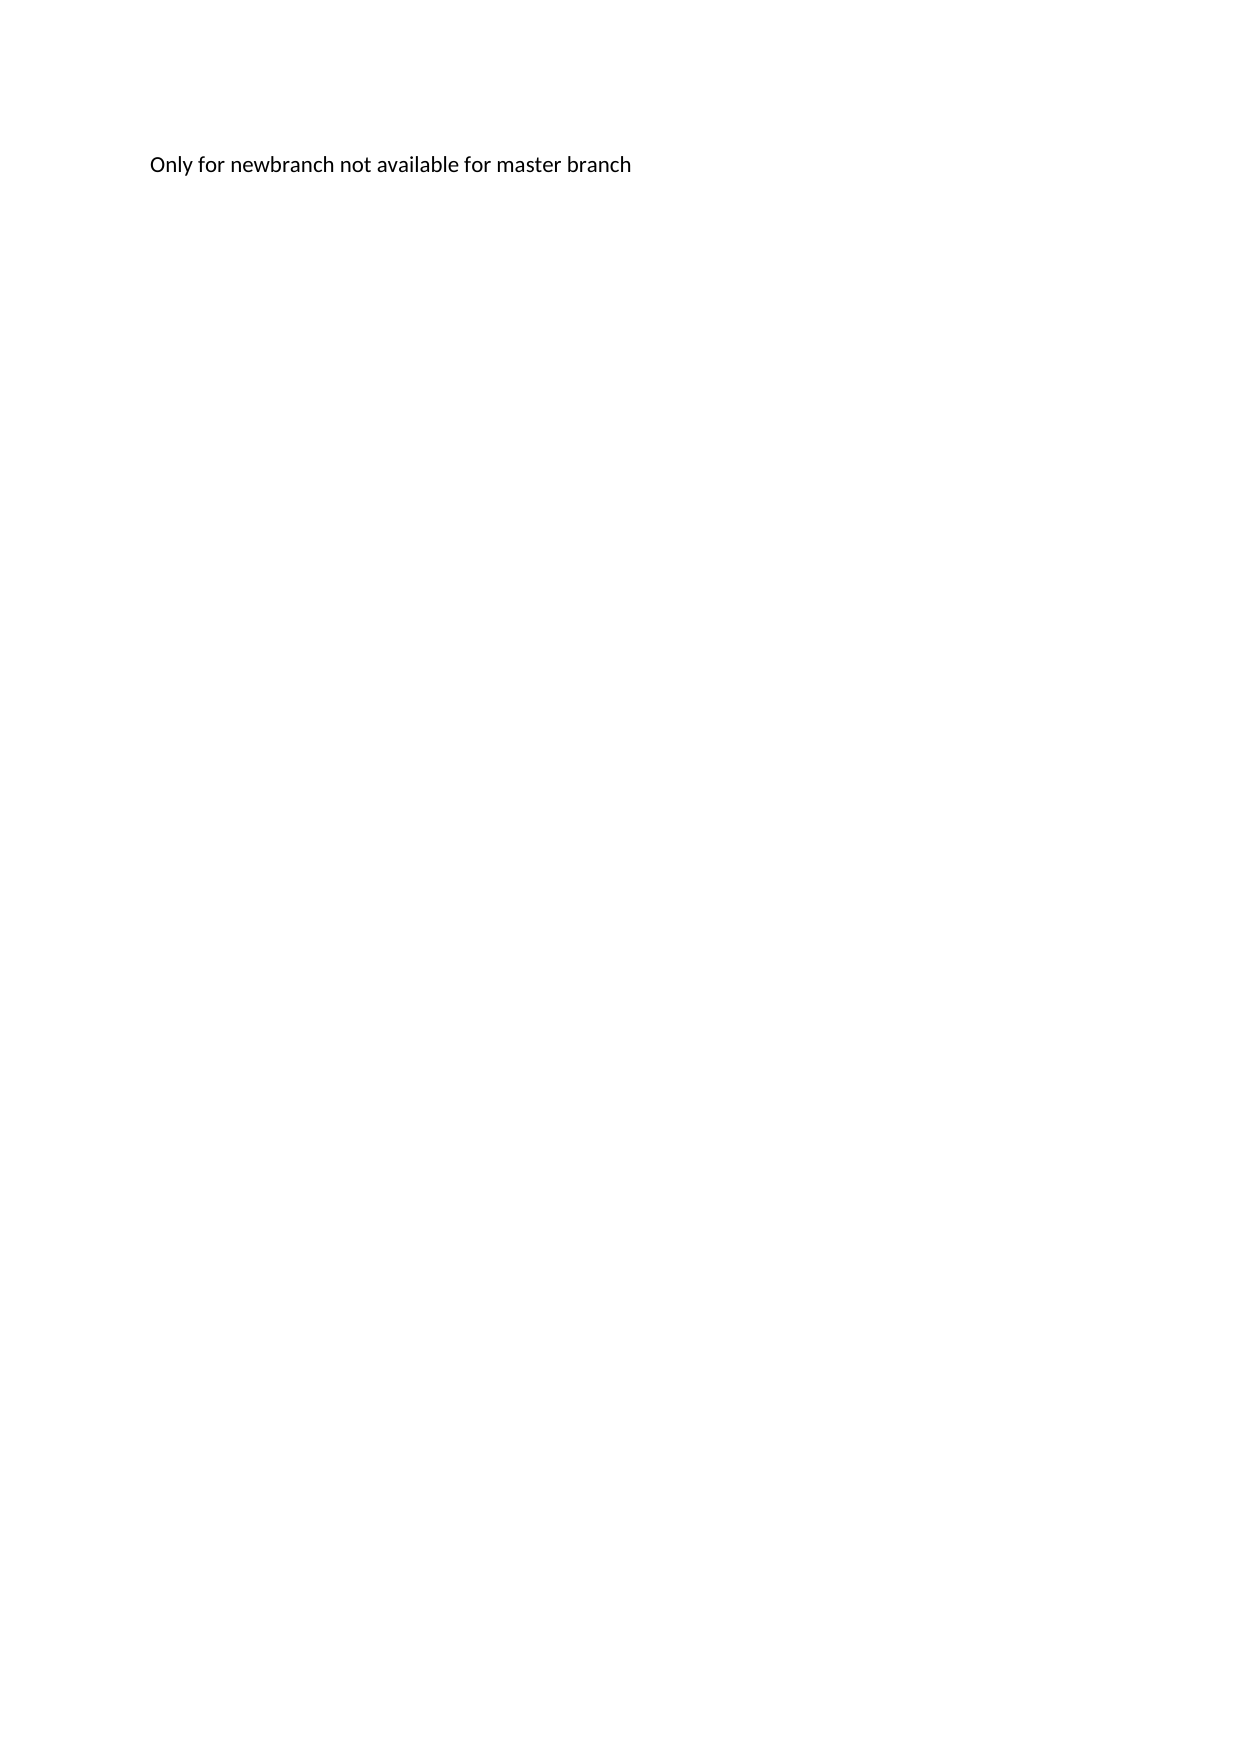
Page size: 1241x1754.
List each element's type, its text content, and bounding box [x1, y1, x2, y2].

text Only for newbranch not available for master branch [150, 150, 1090, 178]
